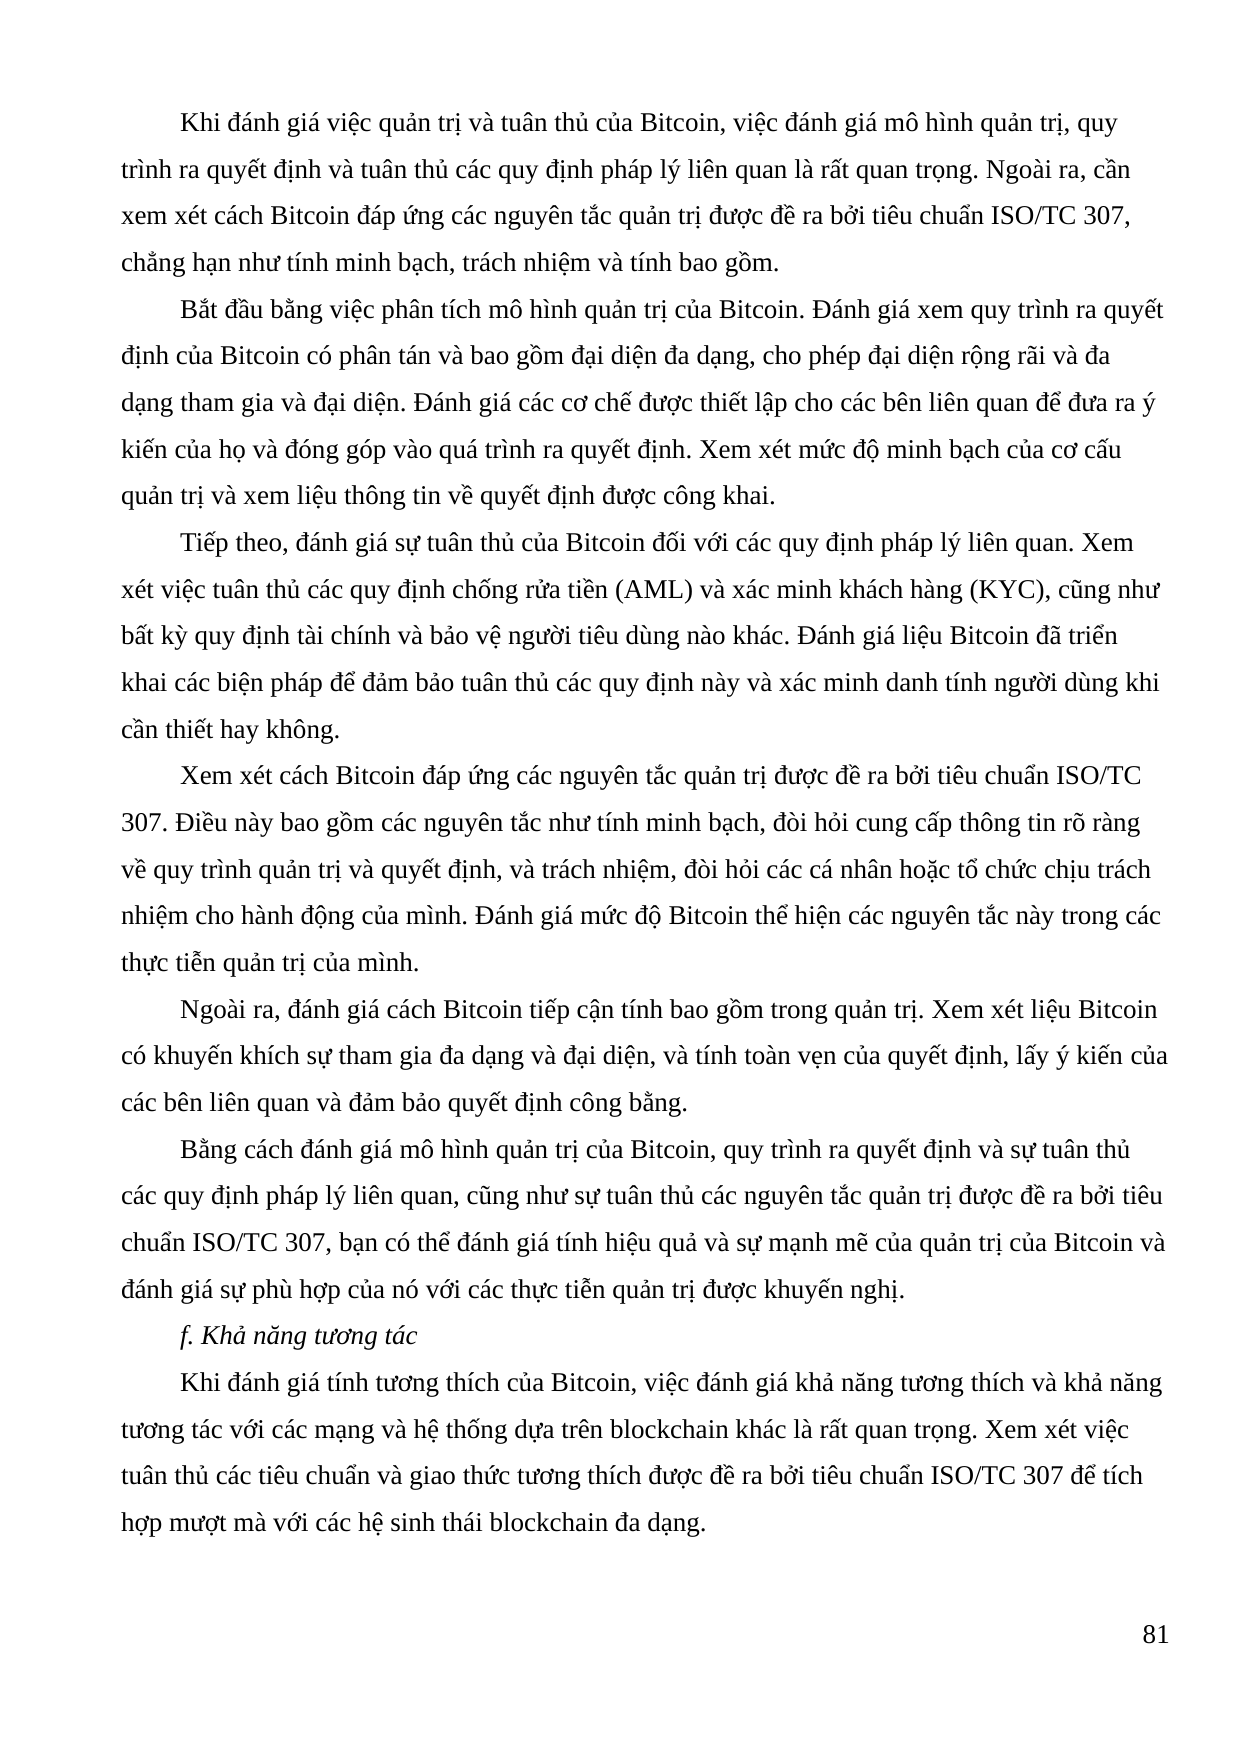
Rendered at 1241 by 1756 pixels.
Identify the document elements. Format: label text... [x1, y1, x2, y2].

text Xem xét cách Bitcoin đáp ứng các nguyên tắc quản trị được đề ra bởi tiêu chuẩn ISO/TC 307. Điều này bao gồm các nguyên tắc như tính minh bạch, đòi hỏi cung cấp thông tin rõ ràng về quy trình quản trị và quyết định, và trách nhiệm, đòi hỏi các cá nhân hoặc tổ chức chịu trách nhiệm cho hành động của mình. Đánh giá mức độ Bitcoin thể hiện các nguyên tắc này trong các thực tiễn quản trị của mình. [121, 759, 1169, 977]
text Ngoài ra, đánh giá cách Bitcoin tiếp cận tính bao gồm trong quản trị. Xem xét liệu Bitcoin có khuyến khích sự tham gia đa dạng và đại diện, và tính toàn vẹn của quyết định, lấy ý kiến ​​của các bên liên quan và đảm bảo quyết định công bằng. [121, 993, 1169, 1117]
text Bắt đầu bằng việc phân tích mô hình quản trị của Bitcoin. Đánh giá xem quy trình ra quyết định của Bitcoin có phân tán và bao gồm đại diện đa dạng, cho phép đại diện rộng rãi và đa dạng tham gia và đại diện. Đánh giá các cơ chế được thiết lập cho các bên liên quan để đưa ra ý kiến ​​của họ và đóng góp vào quá trình ra quyết định. Xem xét mức độ minh bạch của cơ cấu quản trị và xem liệu thông tin về quyết định được công khai. [121, 293, 1169, 511]
text Khi đánh giá việc quản trị và tuân thủ của Bitcoin, việc đánh giá mô hình quản trị, quy trình ra quyết định và tuân thủ các quy định pháp lý liên quan là rất quan trọng. Ngoài ra, cần xem xét cách Bitcoin đáp ứng các nguyên tắc quản trị được đề ra bởi tiêu chuẩn ISO/TC 307, chẳng hạn như tính minh bạch, trách nhiệm và tính bao gồm. [121, 106, 1169, 277]
text f. Khả năng tương tác [121, 1319, 1169, 1351]
text Tiếp theo, đánh giá sự tuân thủ của Bitcoin đối với các quy định pháp lý liên quan. Xem xét việc tuân thủ các quy định chống rửa tiền (AML) và xác minh khách hàng (KYC), cũng như bất kỳ quy định tài chính và bảo vệ người tiêu dùng nào khác. Đánh giá liệu Bitcoin đã triển khai các biện pháp để đảm bảo tuân thủ các quy định này và xác minh danh tính người dùng khi cần thiết hay không. [121, 526, 1169, 744]
text Khi đánh giá tính tương thích của Bitcoin, việc đánh giá khả năng tương thích và khả năng tương tác với các mạng và hệ thống dựa trên blockchain khác là rất quan trọng. Xem xét việc tuân thủ các tiêu chuẩn và giao thức tương thích được đề ra bởi tiêu chuẩn ISO/TC 307 để tích hợp mượt mà với các hệ sinh thái blockchain đa dạng. [121, 1366, 1169, 1537]
text Bằng cách đánh giá mô hình quản trị của Bitcoin, quy trình ra quyết định và sự tuân thủ các quy định pháp lý liên quan, cũng như sự tuân thủ các nguyên tắc quản trị được đề ra bởi tiêu chuẩn ISO/TC 307, bạn có thể đánh giá tính hiệu quả và sự mạnh mẽ của quản trị của Bitcoin và đánh giá sự phù hợp của nó với các thực tiễn quản trị được khuyến nghị. [121, 1133, 1169, 1304]
